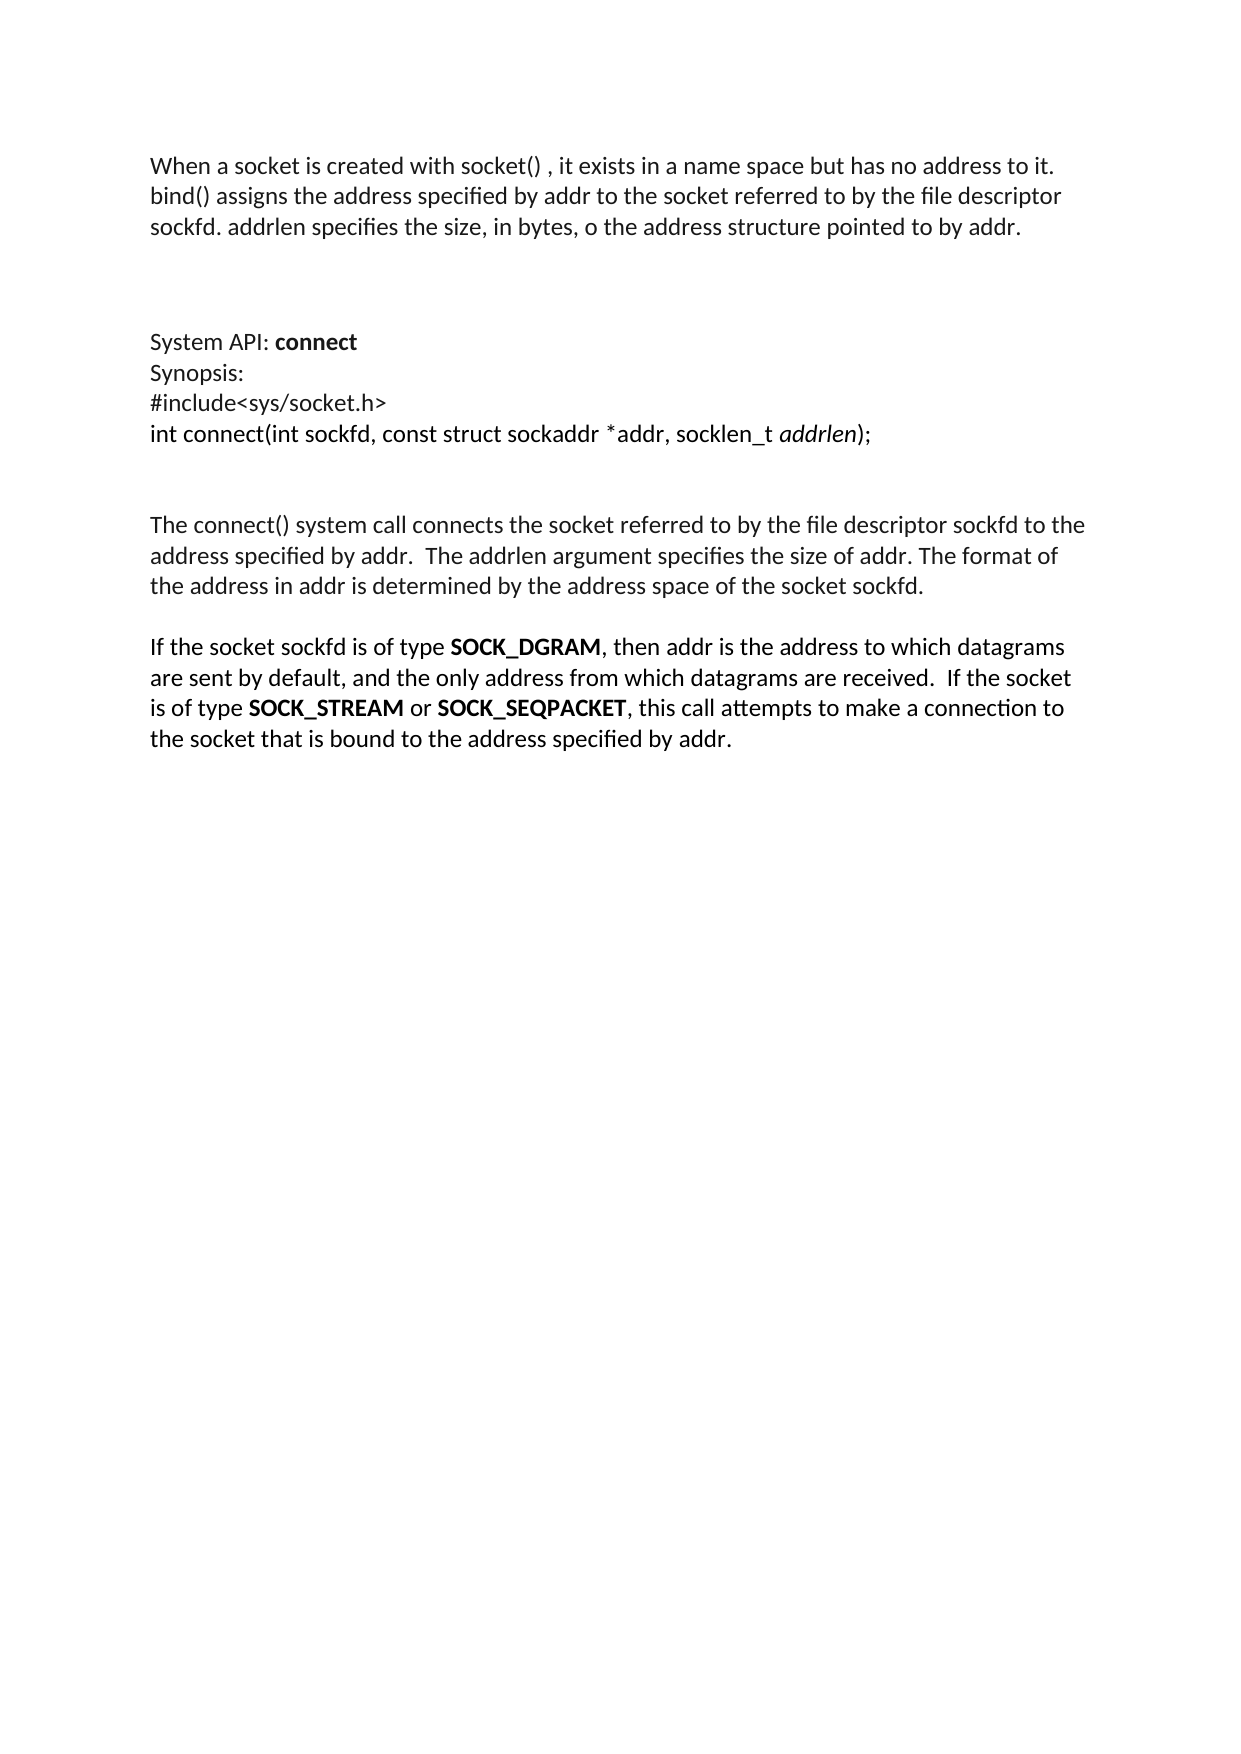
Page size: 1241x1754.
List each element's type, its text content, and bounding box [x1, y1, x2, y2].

text System API: connect [150, 326, 1090, 357]
text Synopsis: [150, 357, 1090, 387]
text int connect(int sockfd, const struct sockaddr *addr, socklen_t addrlen); [150, 418, 1090, 448]
text If the socket sockfd is of type SOCK_DGRAM, then addr is the address to which datagrams are sent by default, and the only address from which datagrams are received. If the socket is of type SOCK_STREAM or SOCK_SEQPACKET, this call attempts to make a connection to the socket that is bound to the address specified by addr. [150, 631, 1090, 753]
text #include<sys/socket.h> [150, 387, 1090, 418]
text The connect() system call connects the socket referred to by the file descriptor sockfd to the address specified by addr. The addrlen argument specifies the size of addr. The format of the address in addr is determined by the address space of the socket sockfd. [150, 509, 1090, 601]
text When a socket is created with socket() , it exists in a name space but has no address to it. bind() assigns the address specified by addr to the socket referred to by the file descriptor sockfd. addrlen specifies the size, in bytes, o the address structure pointed to by addr. [150, 150, 1090, 242]
